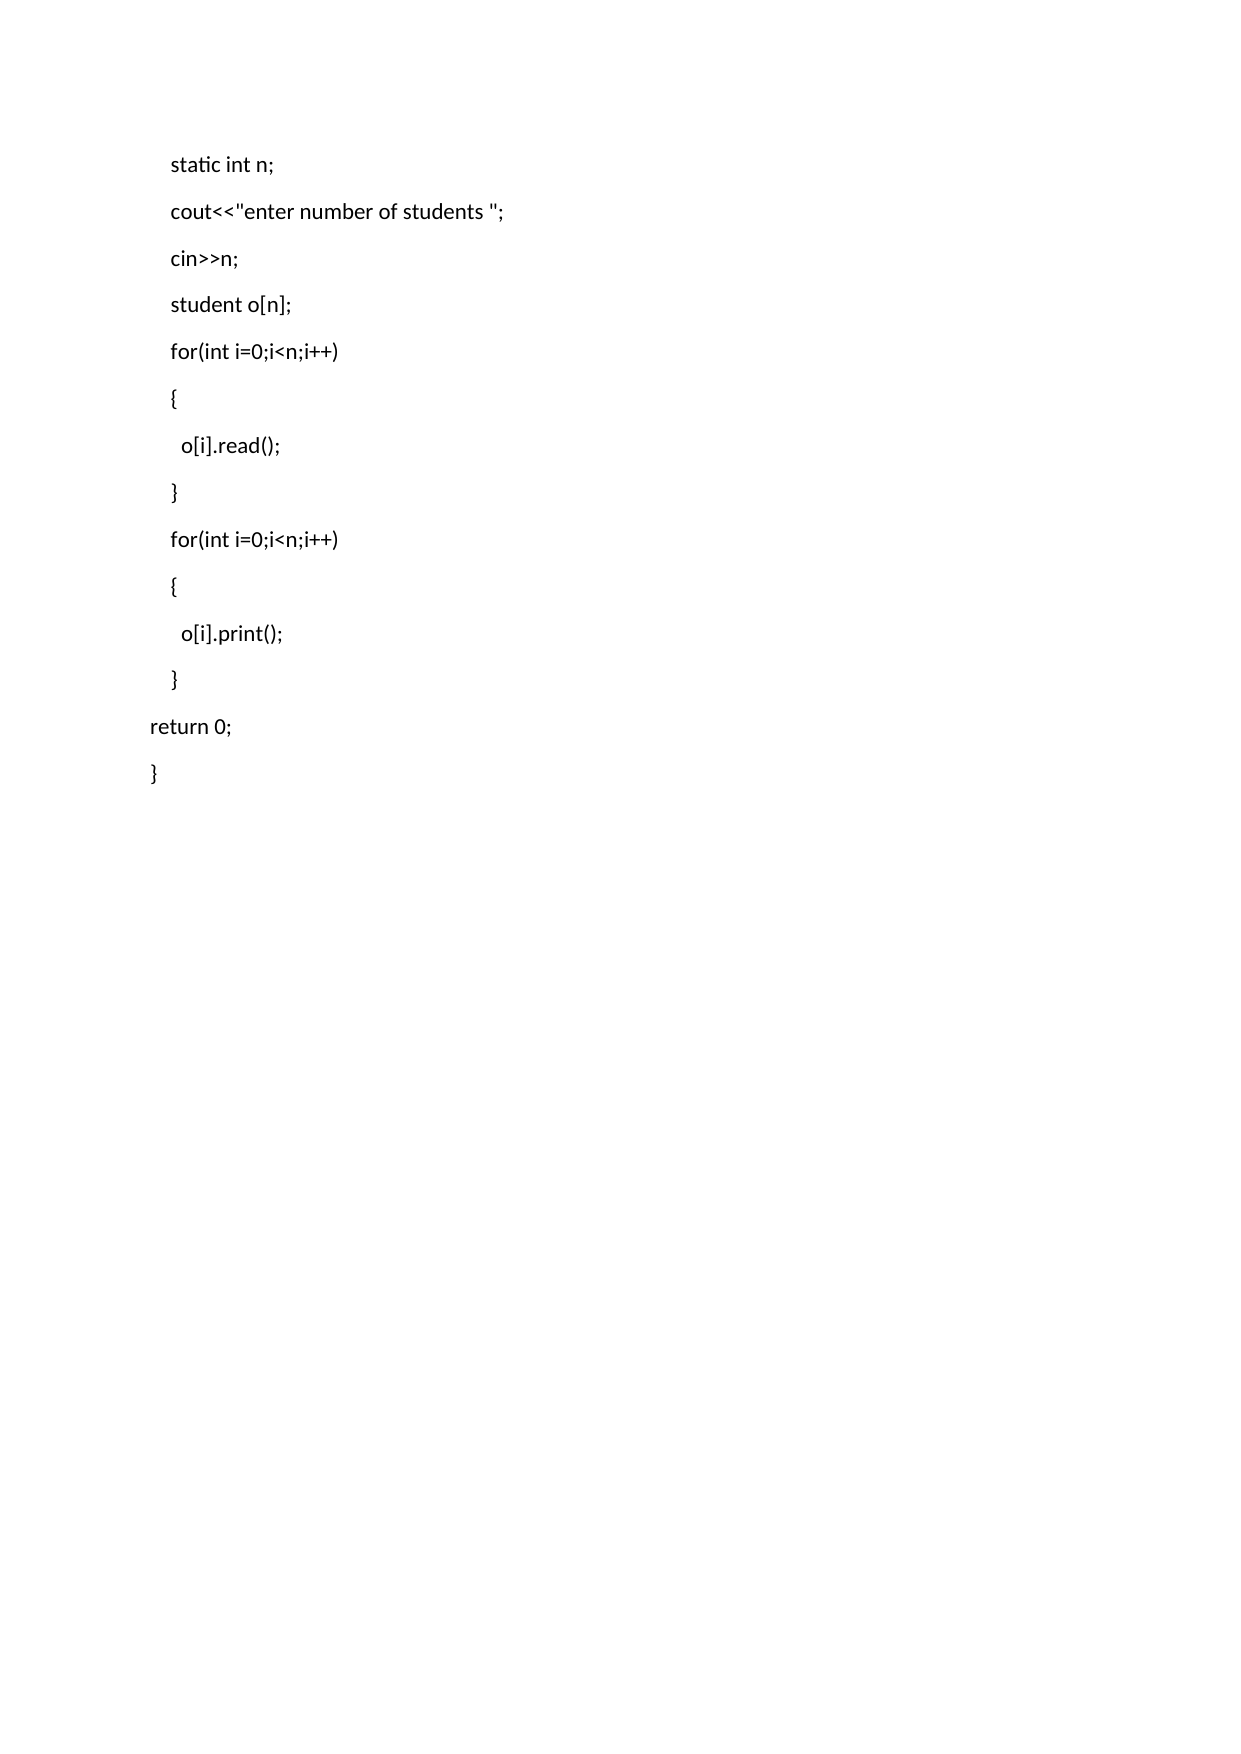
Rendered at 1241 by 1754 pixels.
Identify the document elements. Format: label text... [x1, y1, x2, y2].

text static int n; [150, 150, 1090, 178]
text } [150, 478, 1090, 506]
text cin>>n; [150, 244, 1090, 272]
text return 0; [150, 712, 1090, 741]
text o[i].read(); [150, 431, 1090, 459]
text for(int i=0;i<n;i++) [150, 525, 1090, 553]
text } [150, 759, 1090, 787]
text o[i].print(); [150, 619, 1090, 647]
text student o[n]; [150, 291, 1090, 319]
text } [150, 666, 1090, 694]
text { [150, 384, 1090, 412]
text for(int i=0;i<n;i++) [150, 337, 1090, 366]
text cout<<"enter number of students "; [150, 197, 1090, 225]
text { [150, 572, 1090, 600]
